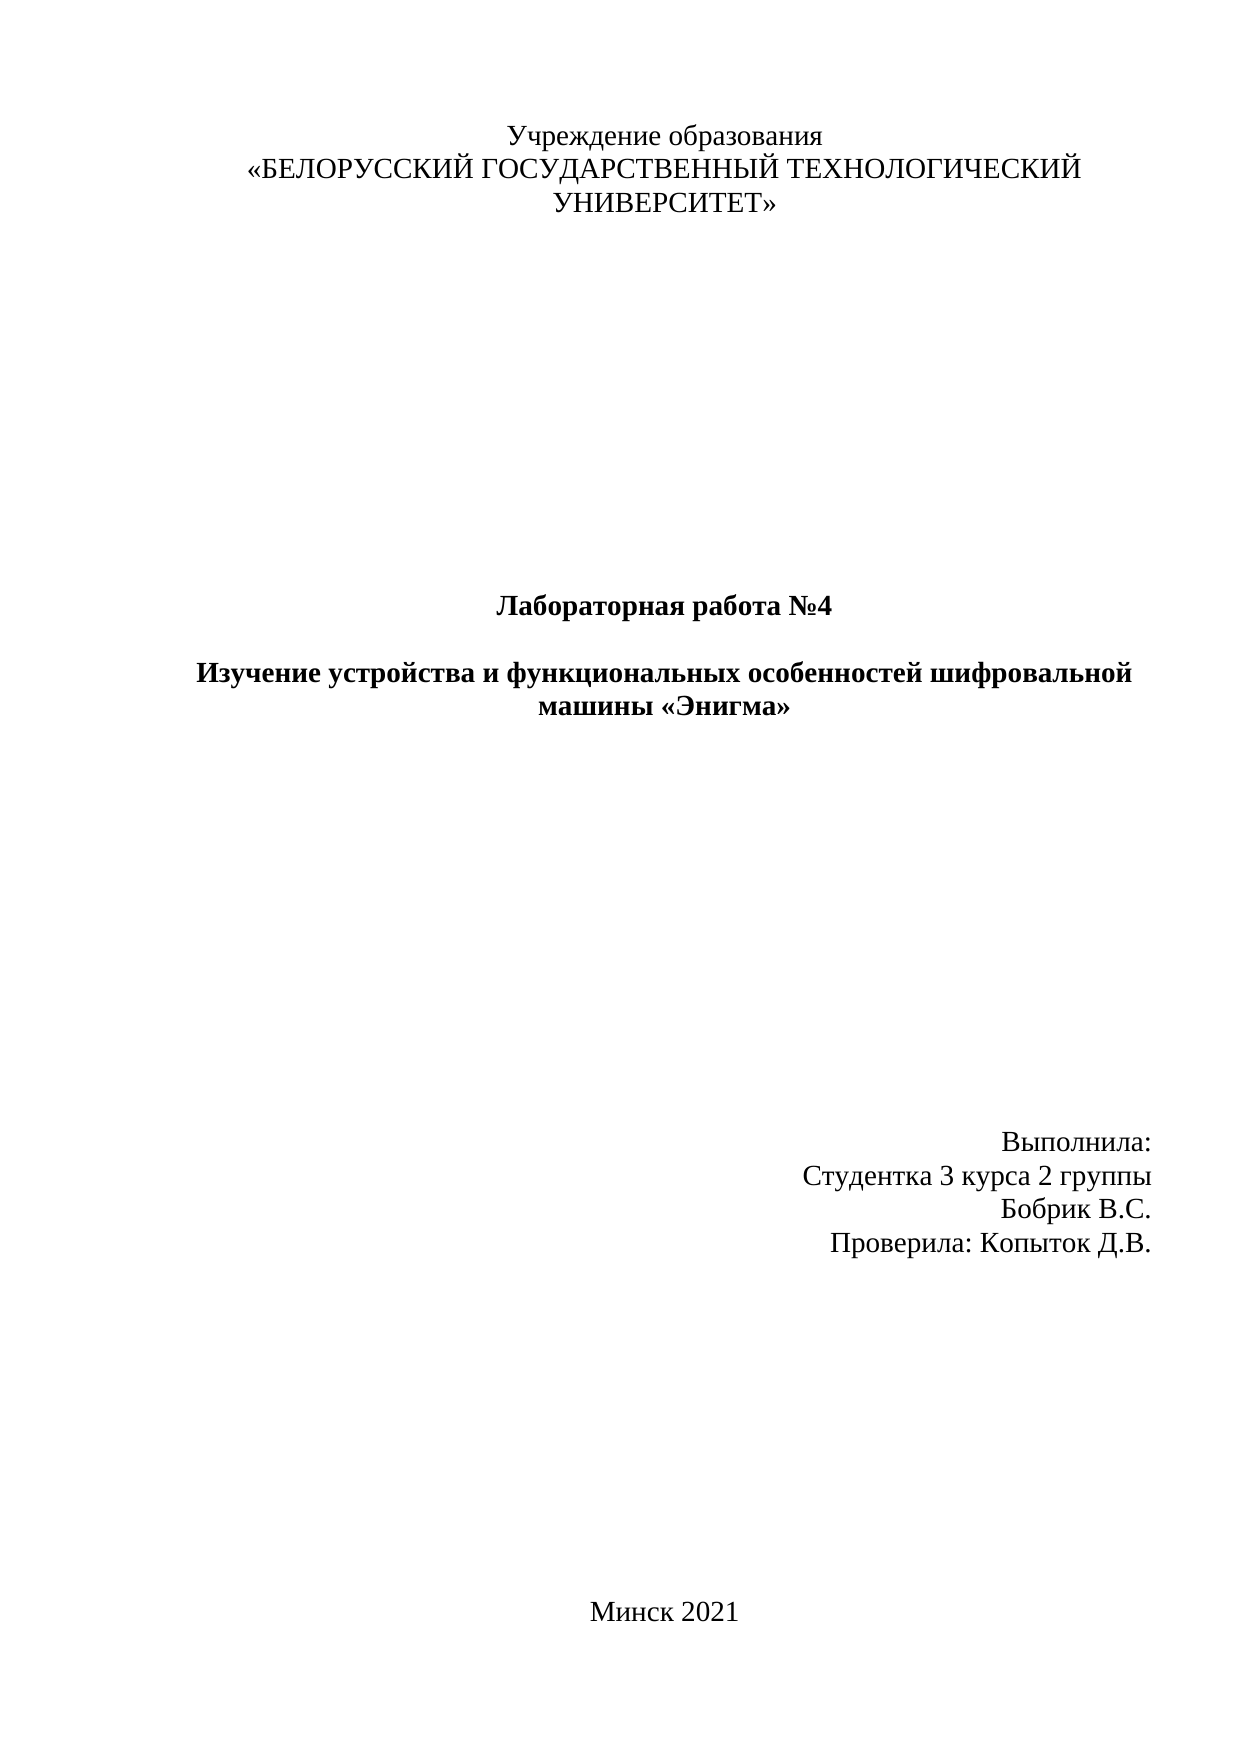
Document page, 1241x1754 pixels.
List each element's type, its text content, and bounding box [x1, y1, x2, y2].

text Изучение устройства и функциональных особенностей шифровальной машины «Энигма» [177, 655, 1152, 722]
text Проверила: Копыток Д.В. [177, 1225, 1152, 1258]
text «БЕЛОРУССКИЙ ГОСУДАРСТВЕННЫЙ ТЕХНОЛОГИЧЕСКИЙ УНИВЕРСИТЕТ» [177, 152, 1152, 219]
text Студентка 3 курса 2 группы [177, 1158, 1152, 1191]
text Учреждение образования [177, 118, 1152, 152]
text Бобрик В.С. [177, 1191, 1152, 1225]
text Минск 2021 [177, 1594, 1152, 1627]
text Выполнила: [177, 1124, 1152, 1158]
text Лабораторная работа №4 [177, 588, 1152, 621]
